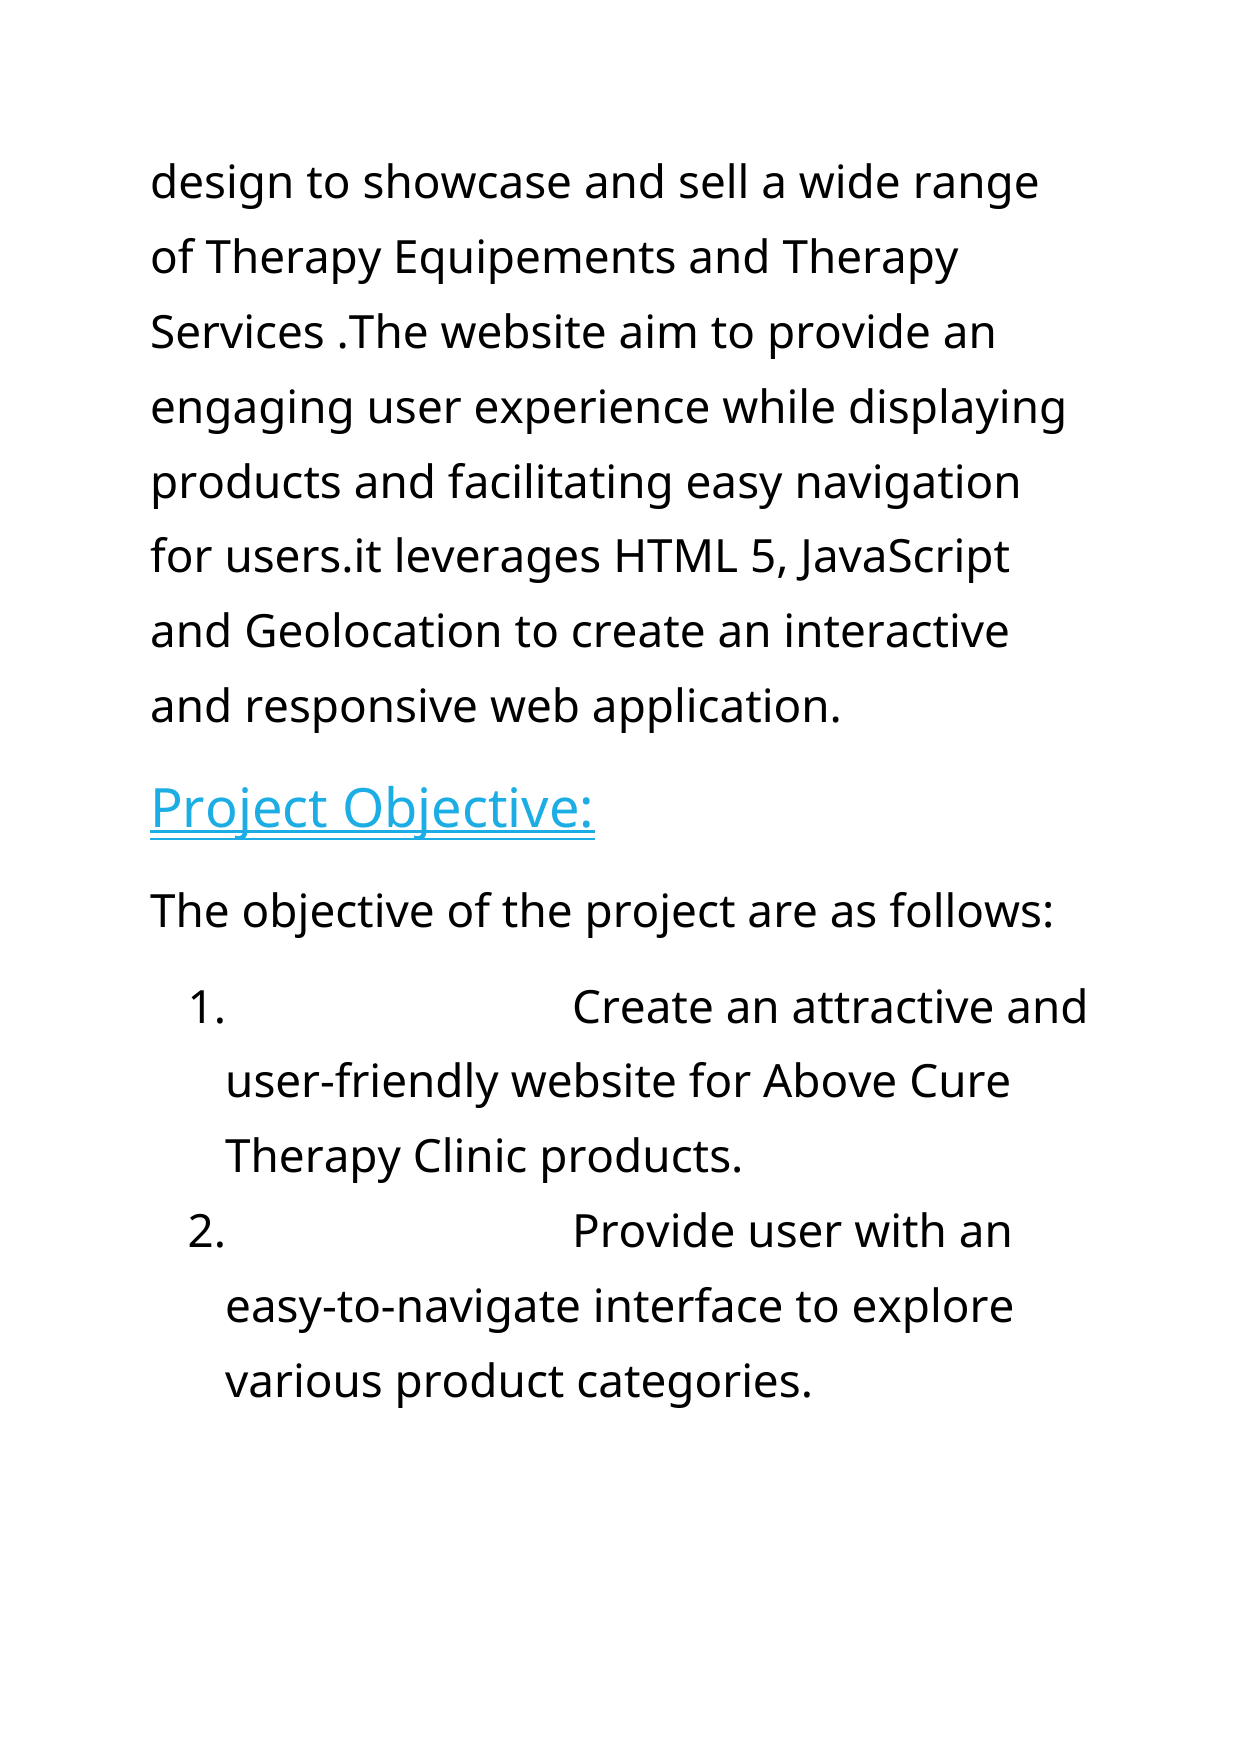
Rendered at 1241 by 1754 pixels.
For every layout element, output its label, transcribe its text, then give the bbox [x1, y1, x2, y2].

text Project Objective: [150, 769, 1090, 843]
list Create an attractive and user-friendly website for Above Cure Therapy Clinic products. [187, 974, 1090, 1186]
list Provide user with an easy-to-navigate interface to explore various product categories. [187, 1198, 1090, 1410]
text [150, 150, 1090, 736]
text The objective of the project are as follows: [150, 878, 1090, 941]
